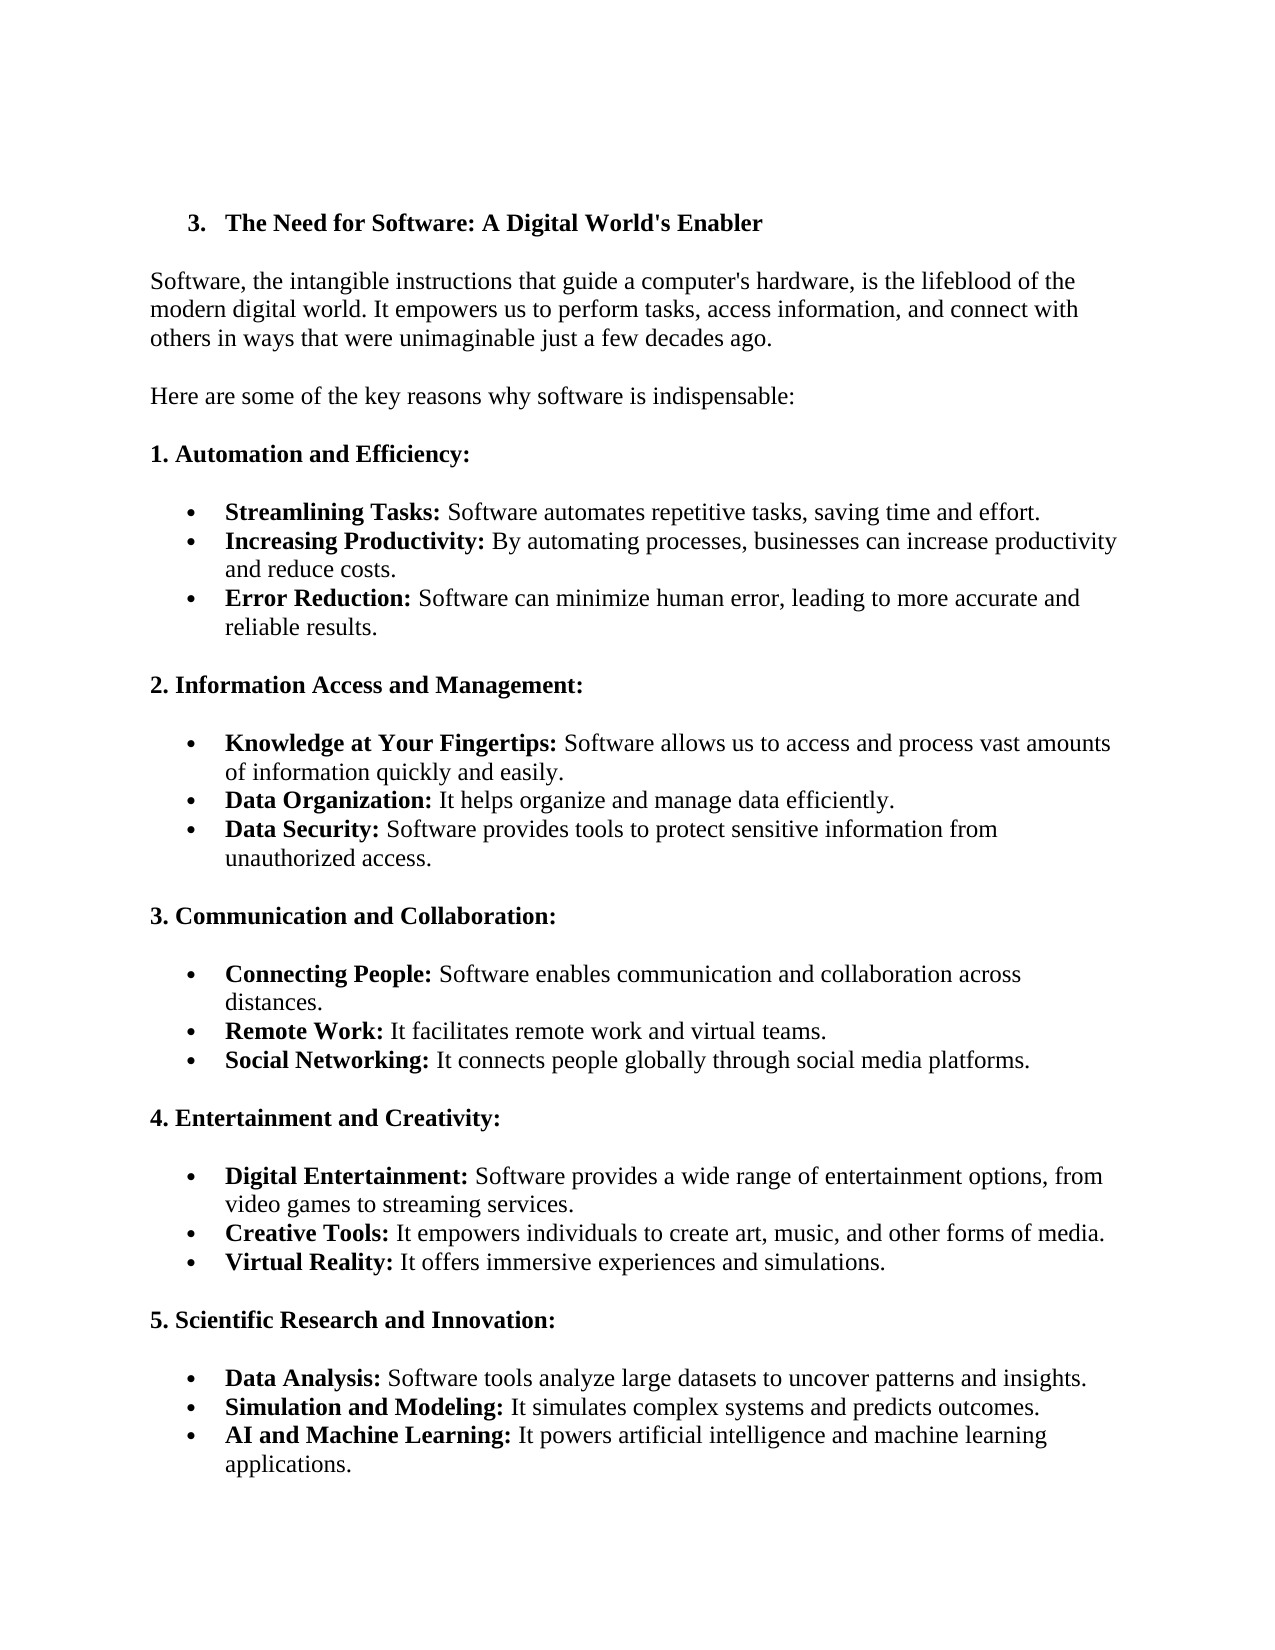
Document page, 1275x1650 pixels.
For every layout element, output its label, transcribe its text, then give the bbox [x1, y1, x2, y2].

list Social Networking: It connects people globally through social media platforms. [187, 1045, 1125, 1074]
list The Need for Software: A Digital World's Enabler [187, 208, 1125, 237]
list Creative Tools: It empowers individuals to create art, music, and other forms of media. [187, 1218, 1125, 1247]
text 4. Entertainment and Creativity: [150, 1103, 1125, 1132]
text 1. Automation and Efficiency: [150, 439, 1125, 468]
list Virtual Reality: It offers immersive experiences and simulations. [187, 1247, 1125, 1276]
list Data Analysis: Software tools analyze large datasets to uncover patterns and insights. [187, 1363, 1125, 1392]
list Increasing Productivity: By automating processes, businesses can increase productivity and reduce costs. [187, 526, 1125, 583]
list Error Reduction: Software can minimize human error, leading to more accurate and reliable results. [187, 583, 1125, 641]
list Streamlining Tasks: Software automates repetitive tasks, saving time and effort. [187, 497, 1125, 526]
list Knowledge at Your Fingertips: Software allows us to access and process vast amounts of information quickly and easily. [187, 728, 1125, 785]
list Data Security: Software provides tools to protect sensitive information from unauthorized access. [187, 814, 1125, 872]
list Simulation and Modeling: It simulates complex systems and predicts outcomes. [187, 1392, 1125, 1420]
list AI and Machine Learning: It powers artificial intelligence and machine learning applications. [187, 1420, 1125, 1478]
list Digital Entertainment: Software provides a wide range of entertainment options, from video games to streaming services. [187, 1161, 1125, 1218]
text 2. Information Access and Management: [150, 670, 1125, 699]
text Here are some of the key reasons why software is indispensable: [150, 381, 1125, 410]
list Remote Work: It facilitates remote work and virtual teams. [187, 1016, 1125, 1045]
text 3. Communication and Collaboration: [150, 901, 1125, 929]
list Data Organization: It helps organize and manage data efficiently. [187, 785, 1125, 814]
text Software, the intangible instructions that guide a computer's hardware, is the lifeblood of the modern digital world. It empowers us to perform tasks, access information, and connect with others in ways that were unimaginable just a few decades ago. [150, 266, 1125, 352]
text 5. Scientific Research and Innovation: [150, 1305, 1125, 1334]
list Connecting People: Software enables communication and collaboration across distances. [187, 959, 1125, 1016]
